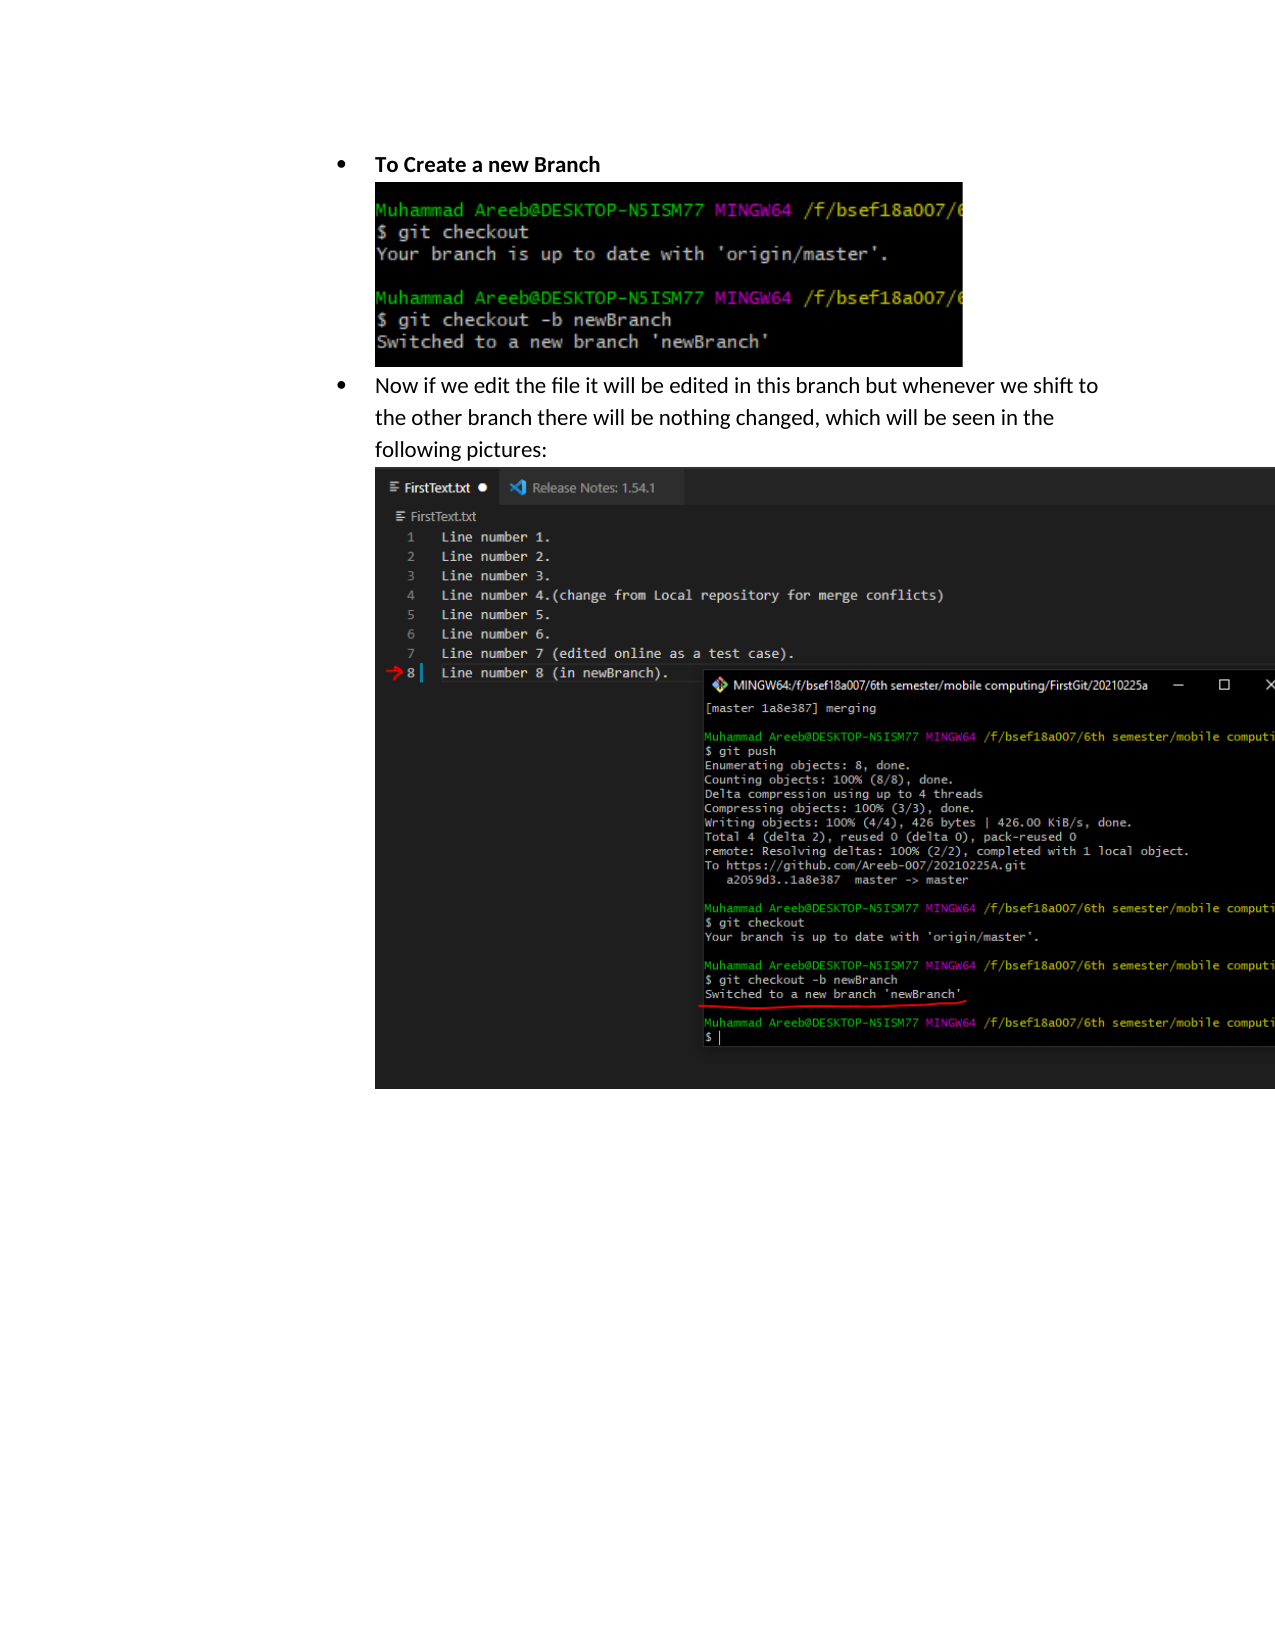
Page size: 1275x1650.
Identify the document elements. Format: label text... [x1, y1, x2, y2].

picture [375, 182, 963, 367]
list Now if we edit the file it will be edited in this branch but whenever we shift to the other branch there will be nothing changed, which will be seen in the following pictures: [337, 371, 1125, 463]
picture [375, 467, 1275, 1089]
